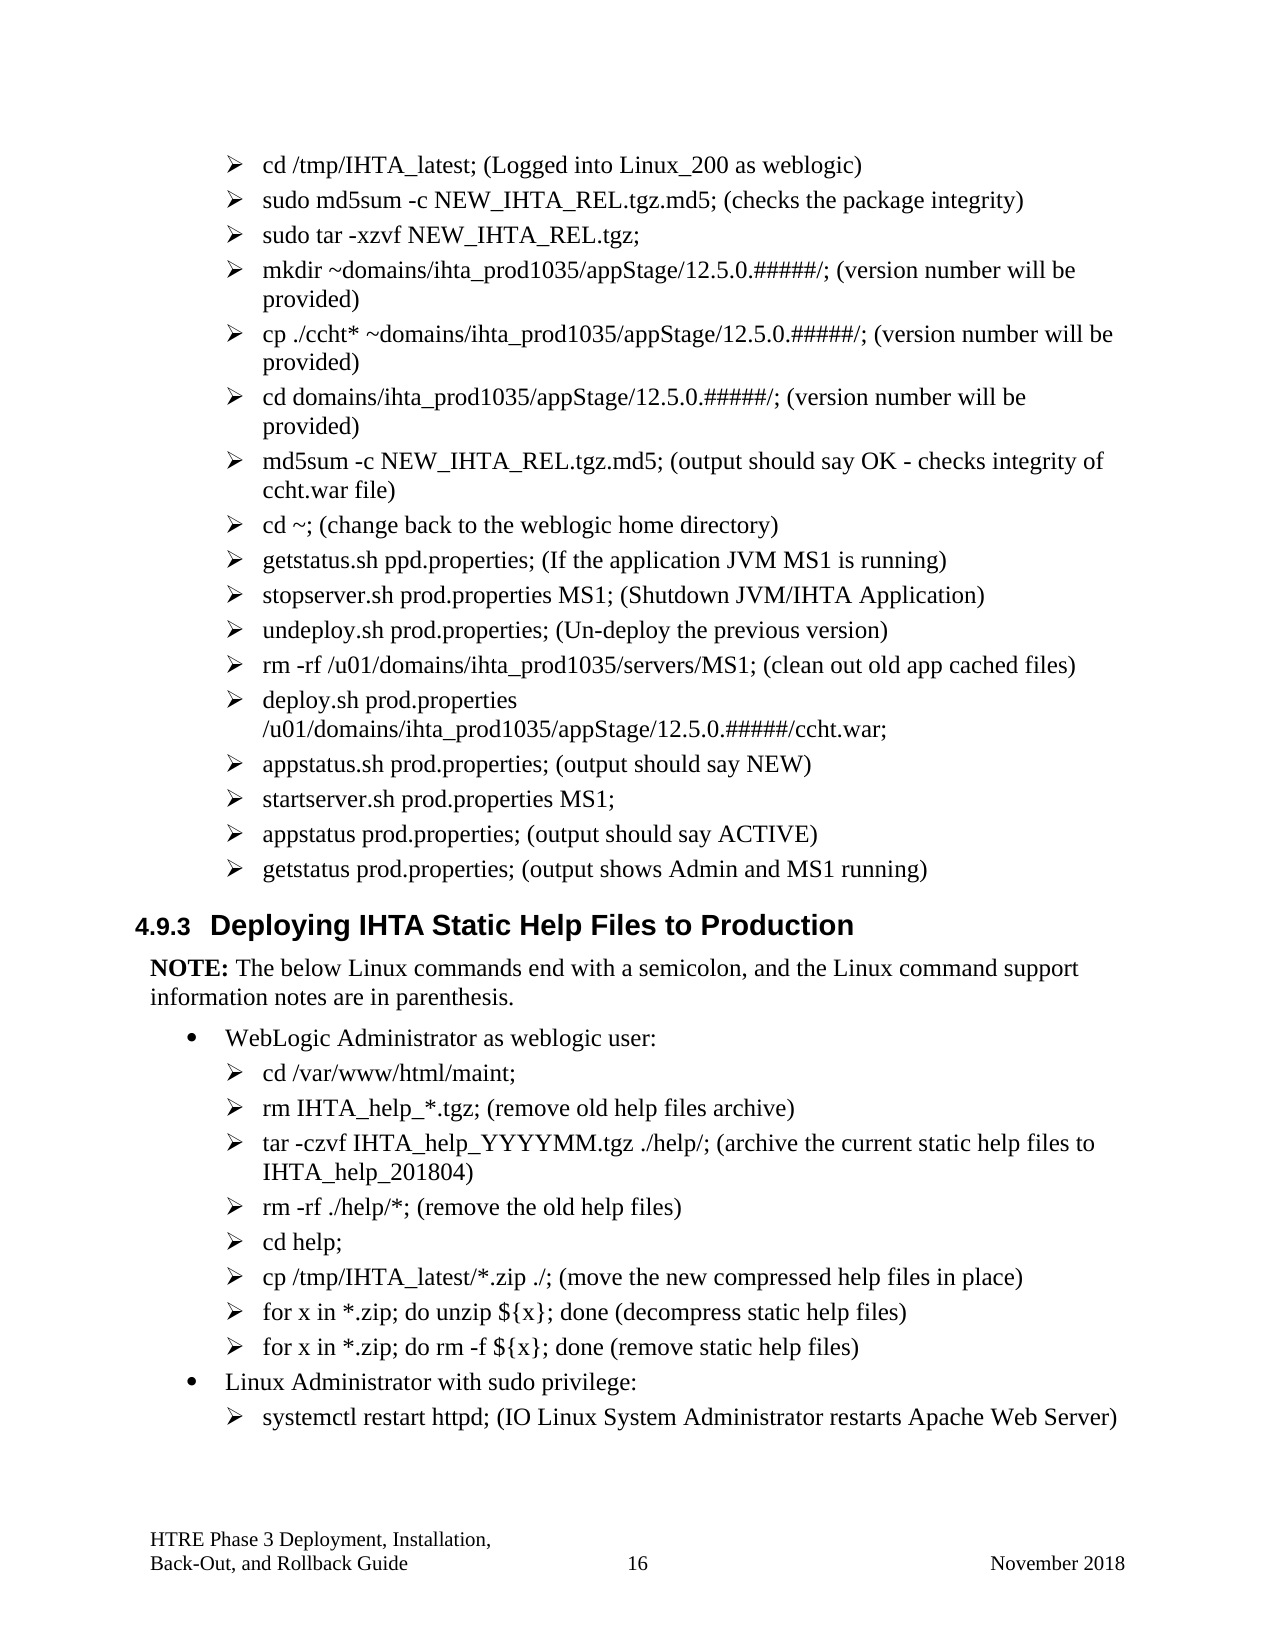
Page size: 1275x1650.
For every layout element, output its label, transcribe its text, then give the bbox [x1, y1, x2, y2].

text tar -czvf IHTA_help_YYYYMM.tgz ./help/; (archive the current static help files to IHTA_help_201804) [225, 1128, 1125, 1186]
text sudo md5sum -c NEW_IHTA_REL.tgz.md5; (checks the package integrity) [225, 185, 1125, 214]
text cd /tmp/IHTA_latest; (Logged into Linux_200 as weblogic) [225, 150, 1125, 179]
text getstatus.sh ppd.properties; (If the application JVM MS1 is running) [225, 545, 1125, 574]
text rm IHTA_help_*.tgz; (remove old help files archive) [225, 1093, 1125, 1122]
text appstatus prod.properties; (output should say ACTIVE) [225, 819, 1125, 847]
text appstatus.sh prod.properties; (output should say NEW) [225, 749, 1125, 777]
text for x in *.zip; do rm -f ${x}; done (remove static help files) [225, 1332, 1125, 1361]
text NOTE: The below Linux commands end with a semicolon, and the Linux command support information notes are in parenthesis. [150, 953, 1125, 1011]
text sudo tar -xzvf NEW_IHTA_REL.tgz; [225, 220, 1125, 249]
text Linux Administrator with sudo privilege: [187, 1367, 1125, 1396]
text cd ~; (change back to the weblogic home directory) [225, 510, 1125, 539]
text md5sum -c NEW_IHTA_REL.tgz.md5; (output should say OK - checks integrity of ccht.war file) [225, 446, 1125, 504]
text cp ./ccht* ~domains/ihta_prod1035/appStage/12.5.0.#####/; (version number will be provided) [225, 319, 1125, 376]
text getstatus prod.properties; (output shows Admin and MS1 running) [225, 854, 1125, 882]
text cd help; [225, 1227, 1125, 1256]
text startserver.sh prod.properties MS1; [225, 784, 1125, 812]
text rm -rf /u01/domains/ihta_prod1035/servers/MS1; (clean out old app cached files) [225, 650, 1125, 679]
text cd /var/www/html/maint; [225, 1058, 1125, 1087]
text deploy.sh prod.properties /u01/domains/ihta_prod1035/appStage/12.5.0.#####/ccht.war; [225, 685, 1125, 742]
text systemctl restart httpd; (IO Linux System Administrator restarts Apache Web Server) [225, 1402, 1125, 1431]
text rm -rf ./help/*; (remove the old help files) [225, 1192, 1125, 1221]
subtitle Deploying IHTA Static Help Files to Production [135, 907, 1125, 941]
text mkdir ~domains/ihta_prod1035/appStage/12.5.0.#####/; (version number will be provided) [225, 255, 1125, 312]
text cp /tmp/IHTA_latest/*.zip ./; (move the new compressed help files in place) [225, 1262, 1125, 1291]
text for x in *.zip; do unzip ${x}; done (decompress static help files) [225, 1297, 1125, 1326]
text cd domains/ihta_prod1035/appStage/12.5.0.#####/; (version number will be provided) [225, 382, 1125, 440]
text stopserver.sh prod.properties MS1; (Shutdown JVM/IHTA Application) [225, 580, 1125, 609]
text WebLogic Administrator as weblogic user: [187, 1023, 1125, 1052]
text undeploy.sh prod.properties; (Un-deploy the previous version) [225, 615, 1125, 644]
